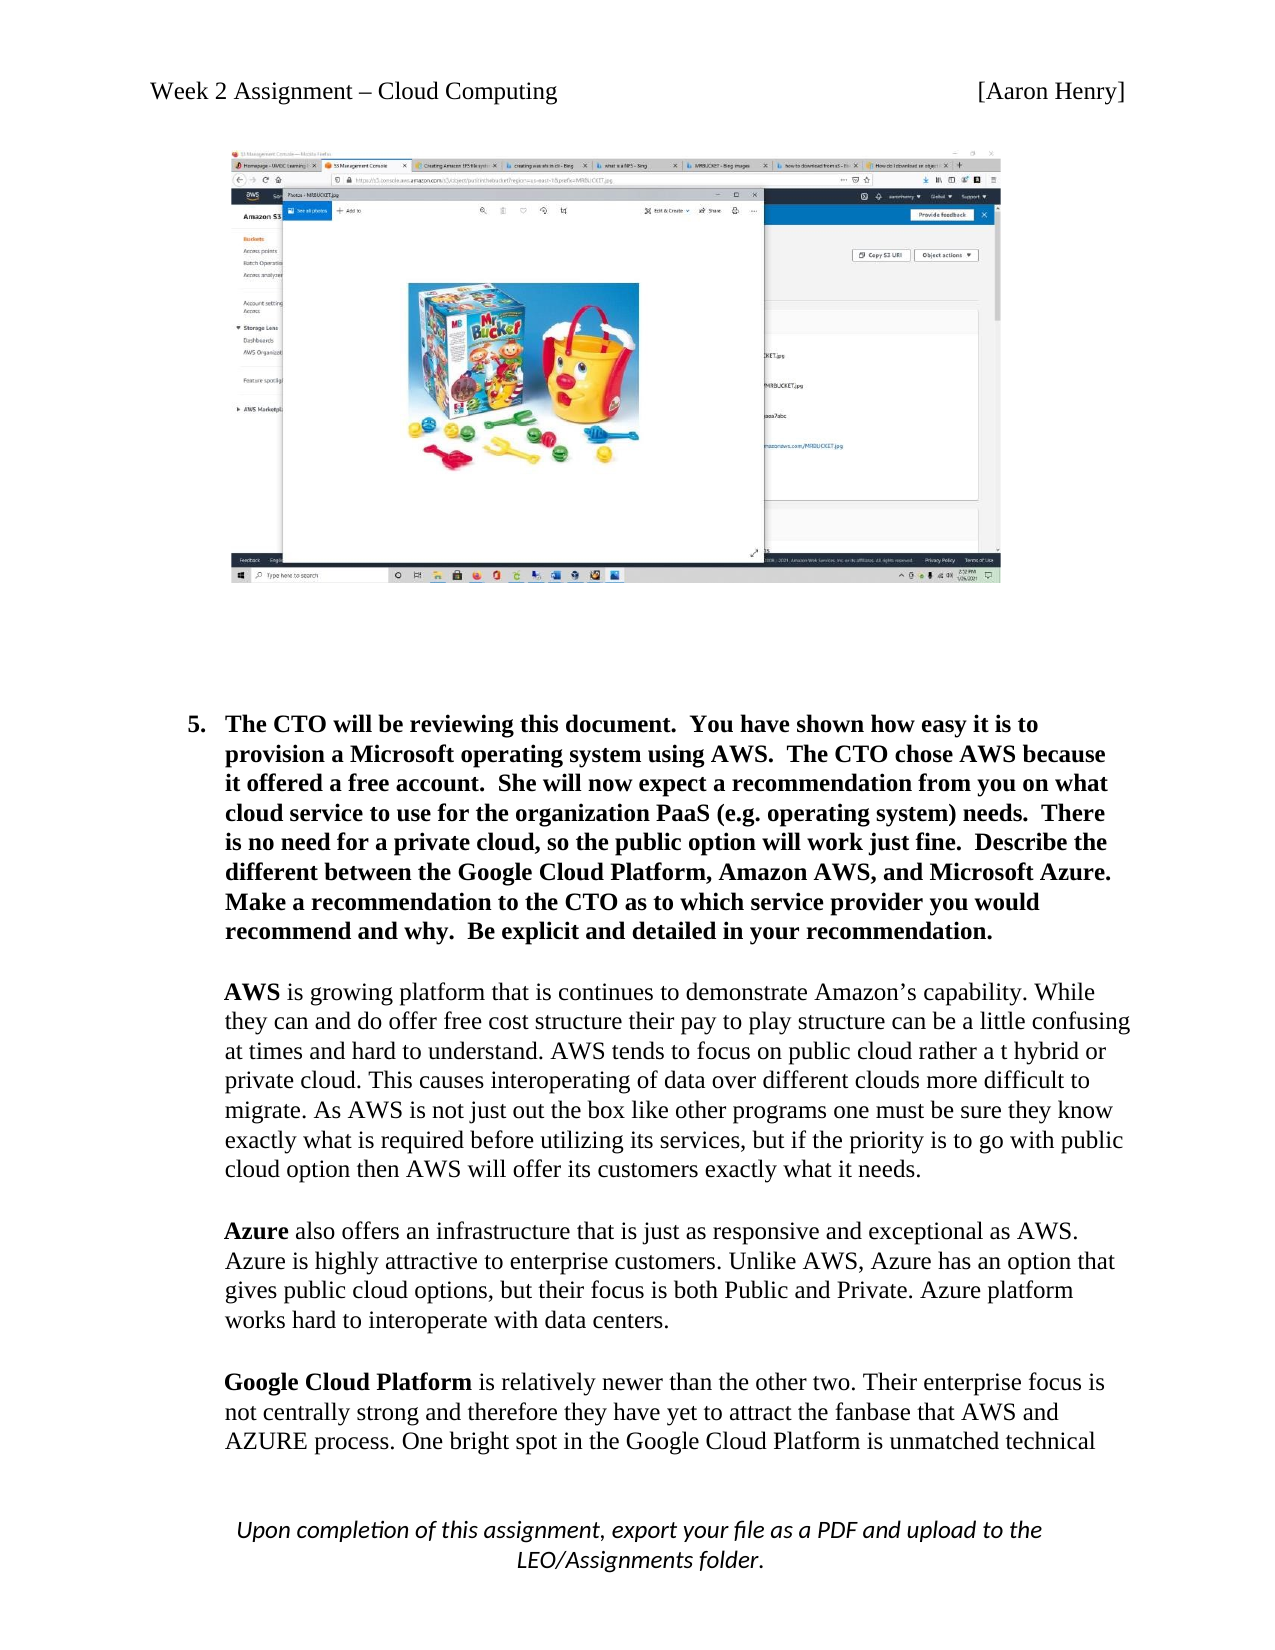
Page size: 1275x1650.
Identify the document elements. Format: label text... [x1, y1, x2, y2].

text Azure also offers an infrastructure that is just as responsive and exceptional as AWS. Azure is highly attractive to enterprise customers. Unlike AWS, Azure has an option that gives public cloud options, but their focus is both Public and Private. Azure platform works hard to interoperate with data centers. [223, 1216, 1130, 1334]
text AWS is growing platform that is continues to demonstrate Amazon’s capability. While they can and do offer free cost structure their pay to play structure can be a little confusing at times and hard to understand. AWS tends to focus on public cloud rather a t hybrid or private cloud. This causes interoperating of data over different clouds more difficult to migrate. As AWS is not just out the box like other programs one must be sure they know exactly what is required before utilizing its services, but if the priority is to go with public cloud option then AWS will offer its customers exactly what it needs. [223, 977, 1130, 1183]
picture [231, 150, 1001, 583]
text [223, 1367, 1130, 1455]
list The CTO will be reviewing this document. You have shown how easy it is to provision a Microsoft operating system using AWS. The CTO chose AWS because it offered a free account. She will now expect a recommendation from you on what cloud service to use for the organization PaaS (e.g. operating system) needs. There is no need for a private cloud, so the public option will work just fine. Describe the different between the Google Cloud Platform, Amazon AWS, and Microsoft Azure. Make a recommendation to the CTO as to which service provider you would recommend and why. Be explicit and detailed in your recommendation. [187, 709, 1126, 945]
